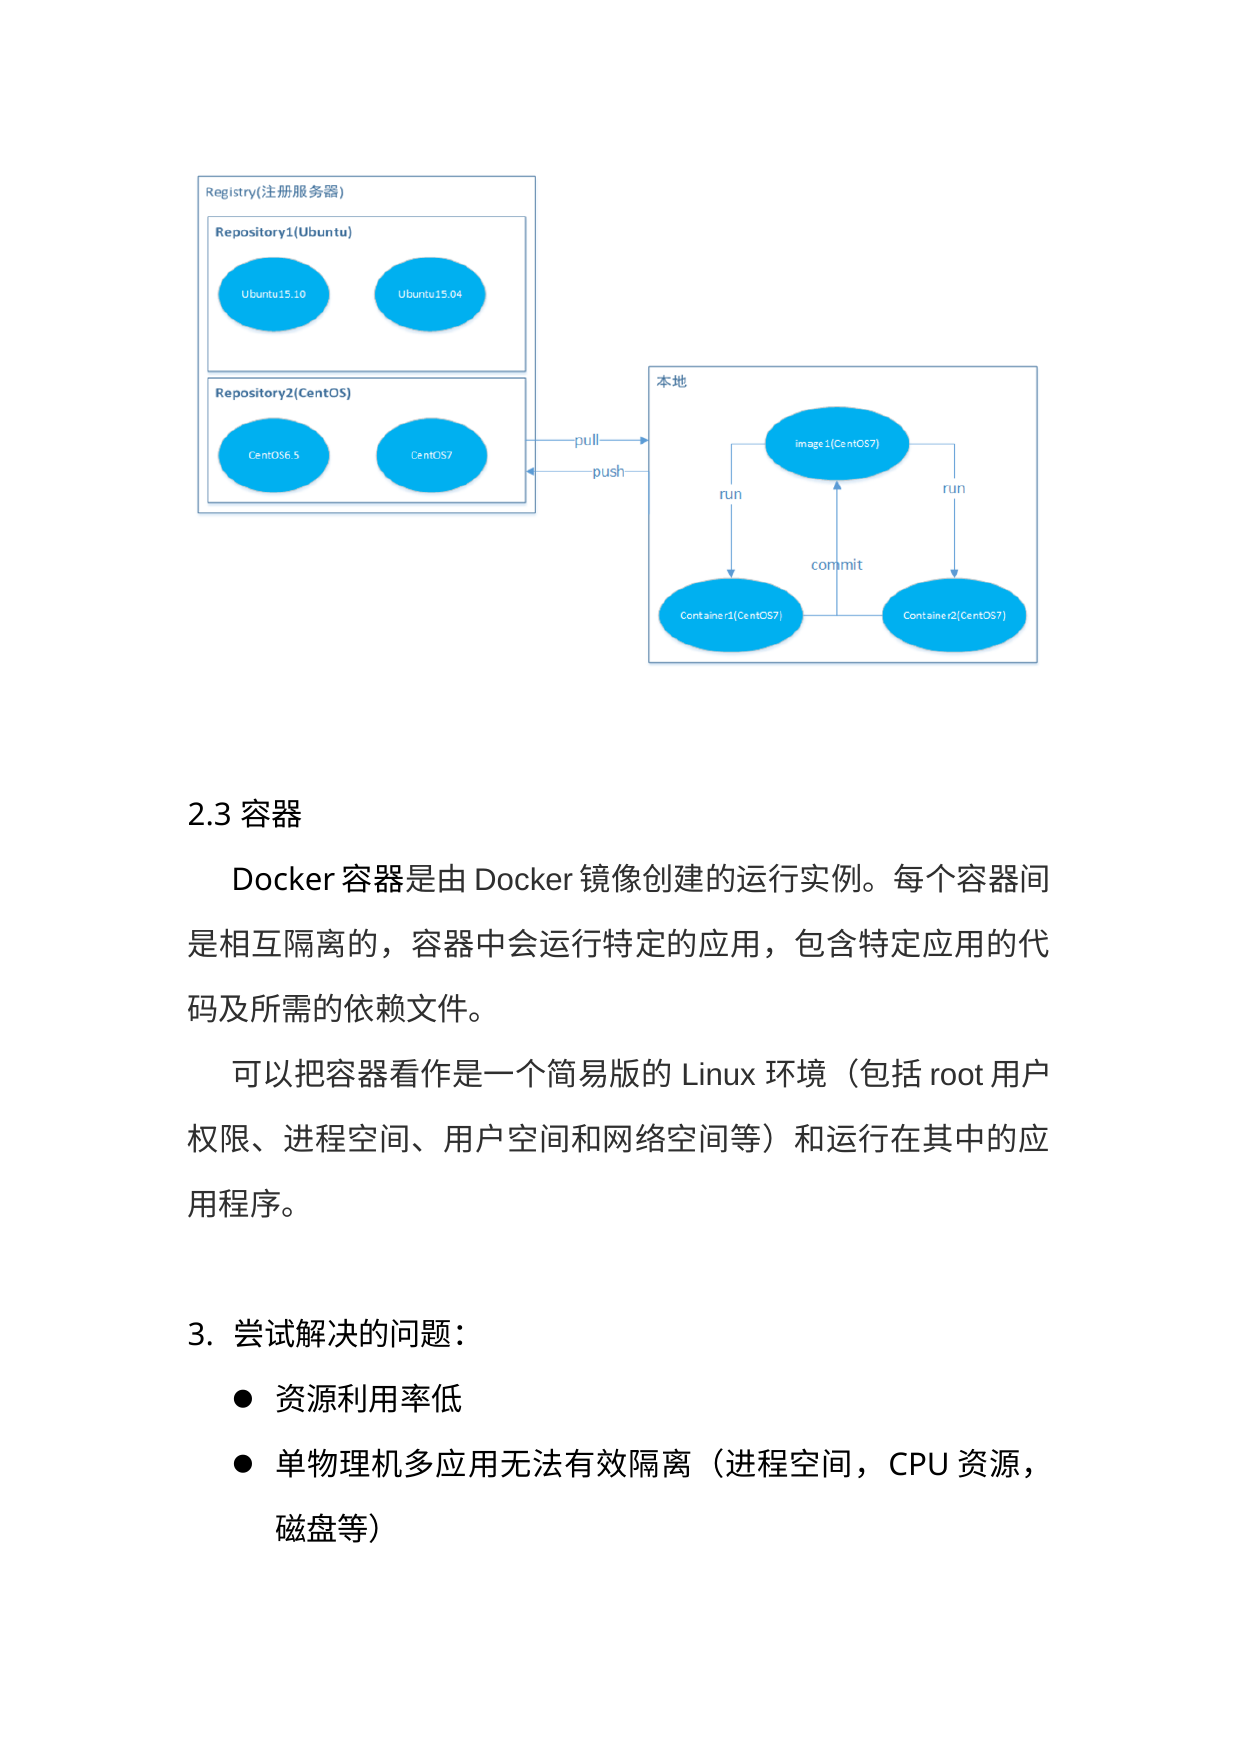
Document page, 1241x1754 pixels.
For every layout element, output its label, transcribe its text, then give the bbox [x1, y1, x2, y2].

list 单物理机多应用无法有效隔离（进程空间，CPU资源，磁盘等） [231, 1429, 1053, 1559]
picture [187, 162, 1053, 686]
text 2.3 容器 [187, 779, 1053, 844]
list 尝试解决的问题： [187, 1299, 1053, 1364]
text 可以把容器看作是一个简易版的 Linux 环境（包括root用户权限、进程空间、用户空间和网络空间等）和运行在其中的应用程序。 [187, 1039, 1053, 1234]
text Docker容器是由Docker镜像创建的运行实例。每个容器间是相互隔离的，容器中会运行特定的应用，包含特定应用的代码及所需的依赖文件。 [187, 844, 1053, 1039]
list 资源利用率低 [231, 1364, 1053, 1429]
